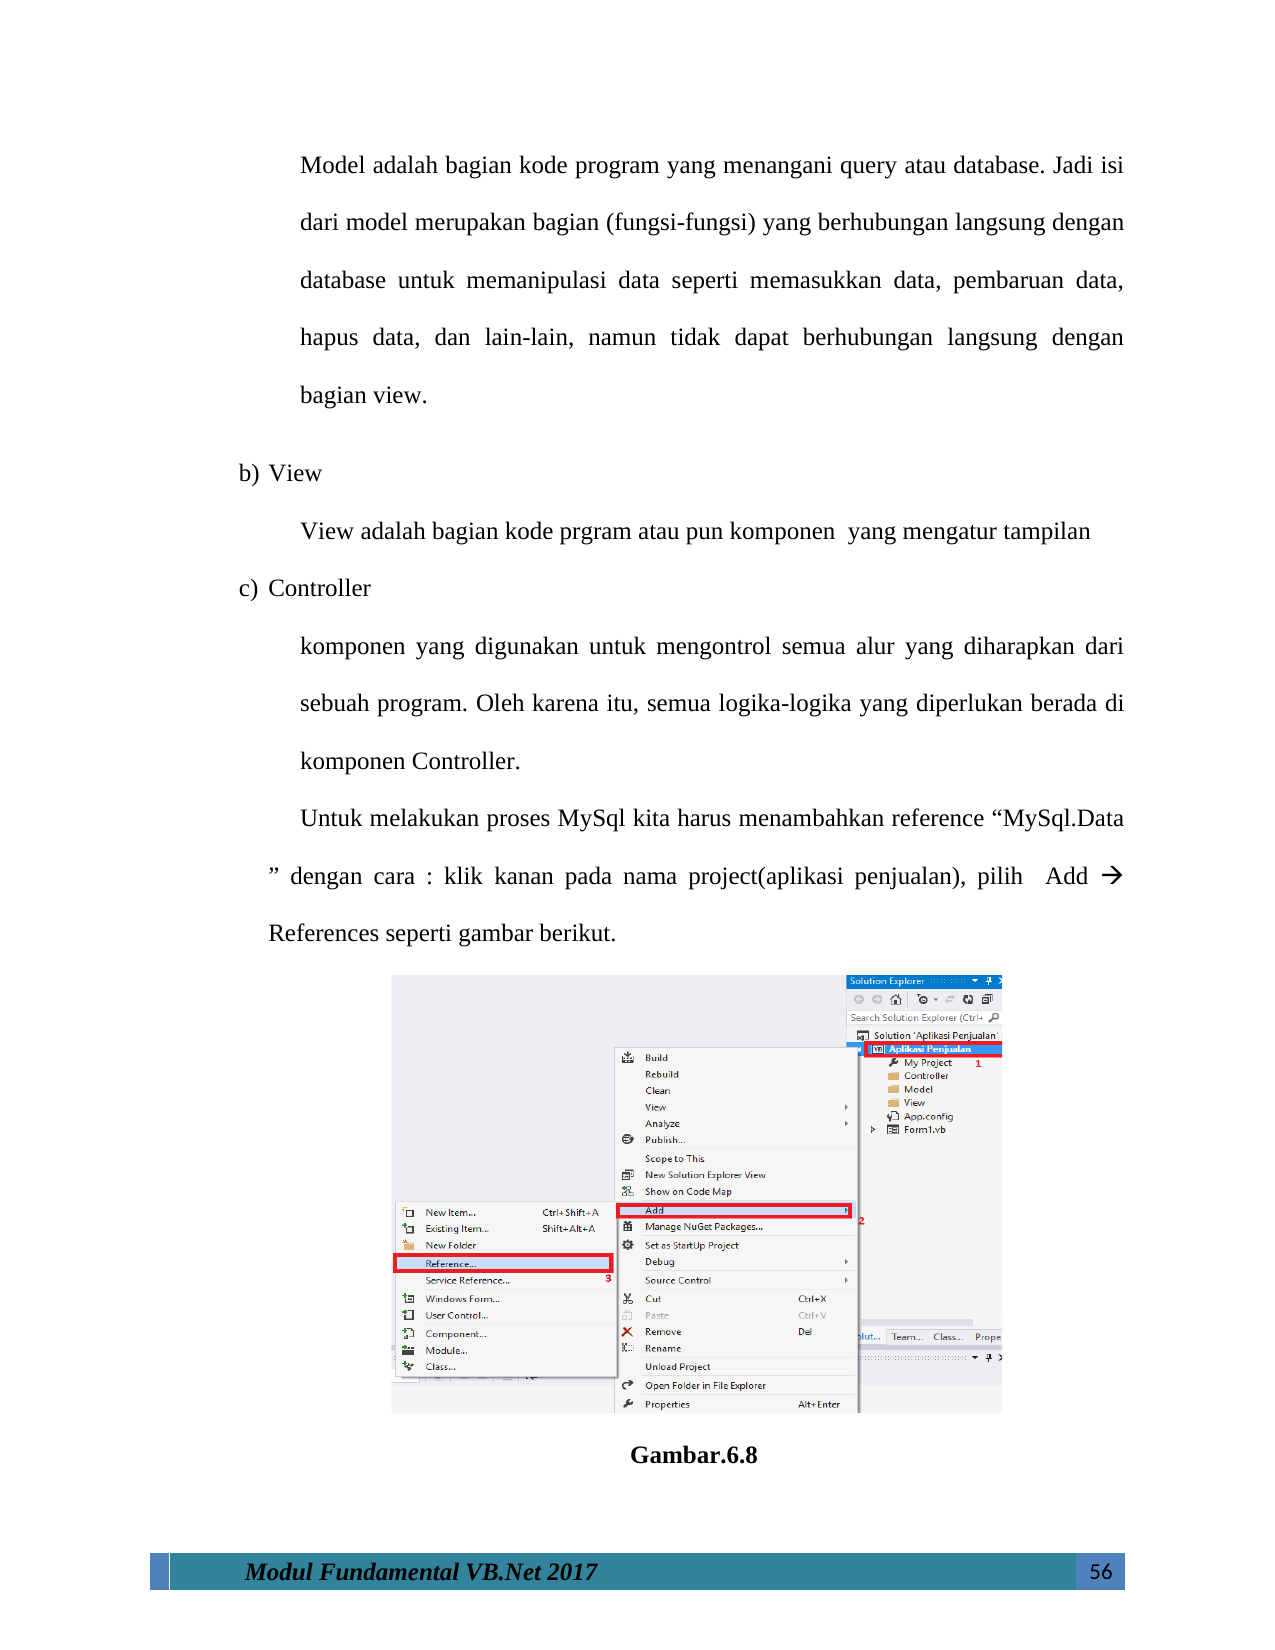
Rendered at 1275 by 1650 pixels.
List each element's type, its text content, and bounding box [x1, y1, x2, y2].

list View [239, 458, 1125, 487]
list komponen yang digunakan untuk mengontrol semua alur yang diharapkan dari sebuah program. Oleh karena itu, semua logika-logika yang diperlukan berada di komponen Controller. [300, 631, 1125, 774]
list Controller [239, 573, 1125, 602]
picture [391, 975, 1003, 1413]
list Gambar.6.8 [262, 1440, 1125, 1469]
text Model adalah bagian kode program yang menangani query atau database. Jadi isi dari model merupakan bagian (fungsi-fungsi) yang berhubungan langsung dengan database untuk memanipulasi data seperti memasukkan data, pembaruan data, hapus data, dan lain-lain, namun tidak dapat berhubungan langsung dengan bagian view. [300, 150, 1125, 409]
list View adalah bagian kode prgram atau pun komponen yang mengatur tampilan [300, 516, 1125, 544]
list Untuk melakukan proses MySql kita harus menambahkan reference “MySql.Data ” dengan cara : klik kanan pada nama project(aplikasi penjualan), pilih Add References seperti gambar berikut. [268, 803, 1125, 947]
